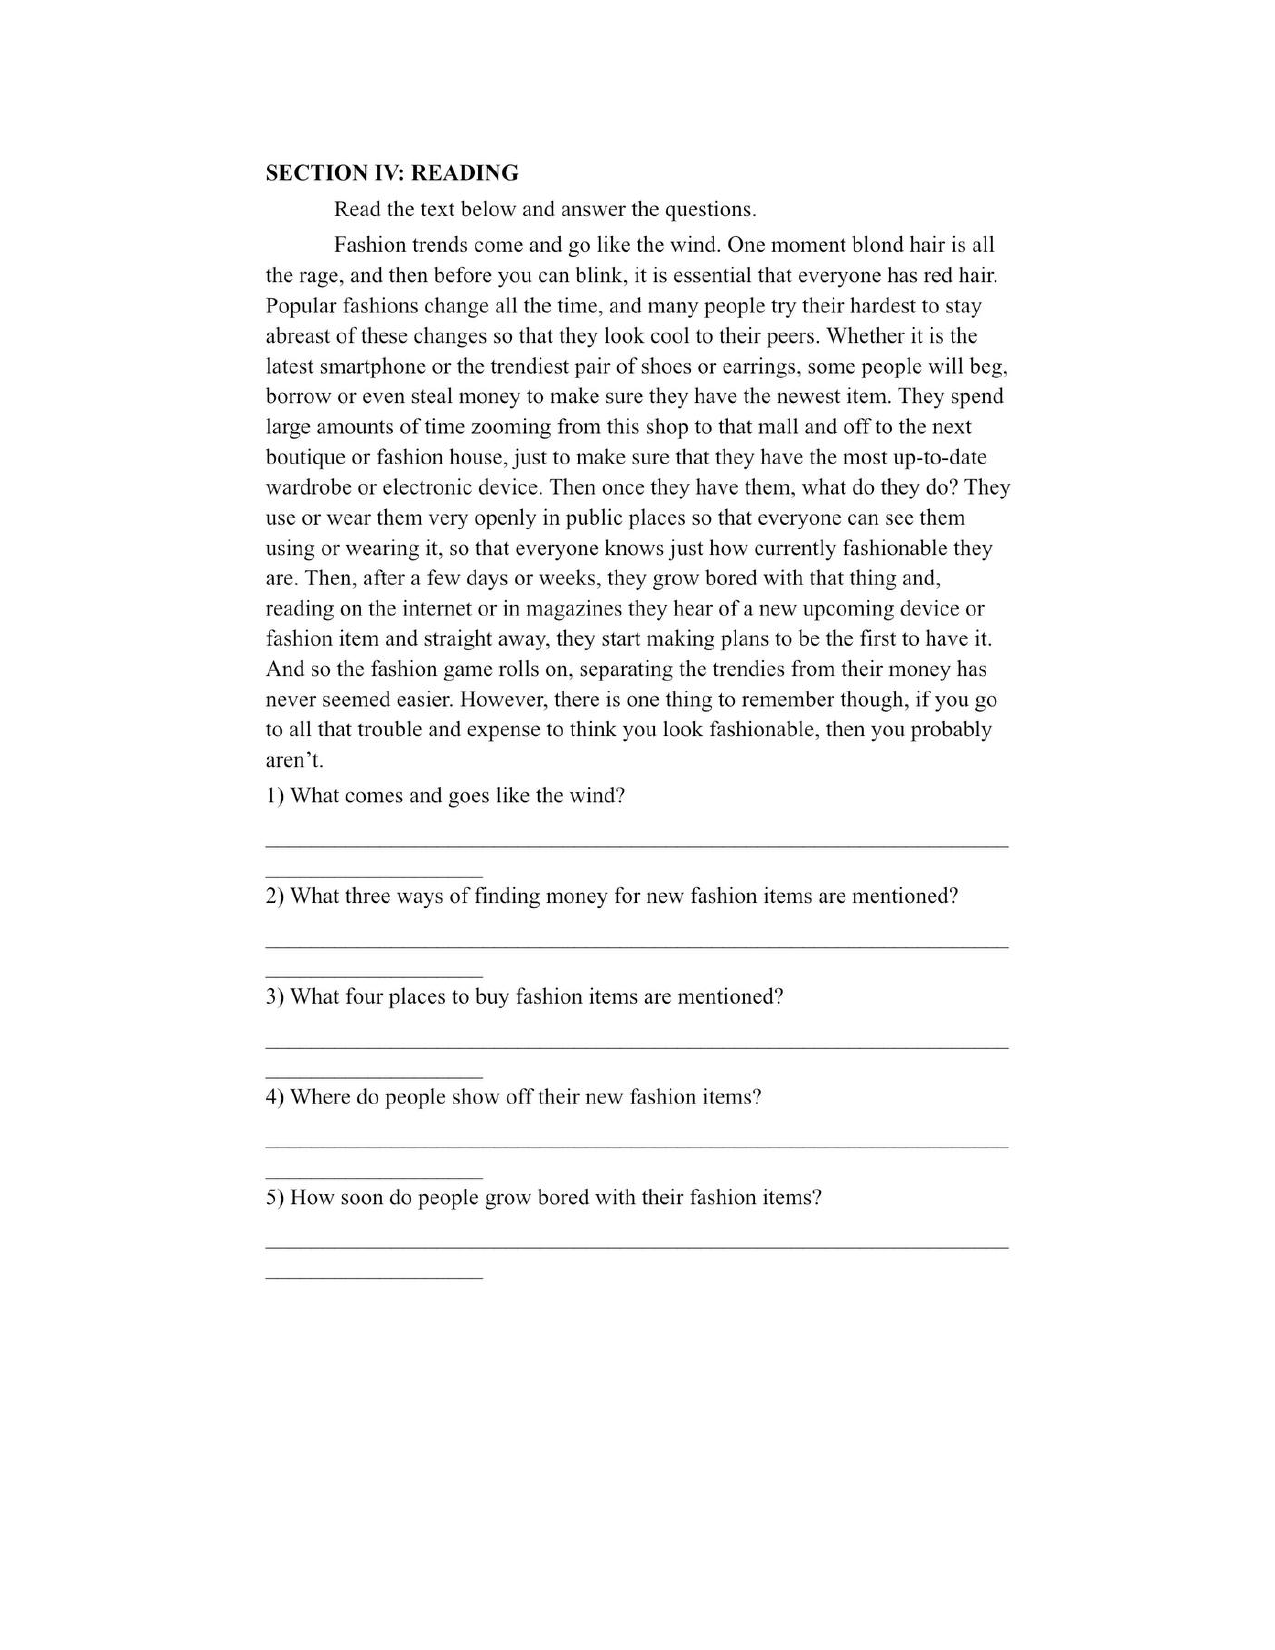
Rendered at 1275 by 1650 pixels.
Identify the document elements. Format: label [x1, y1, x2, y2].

picture [150, 150, 1125, 1321]
